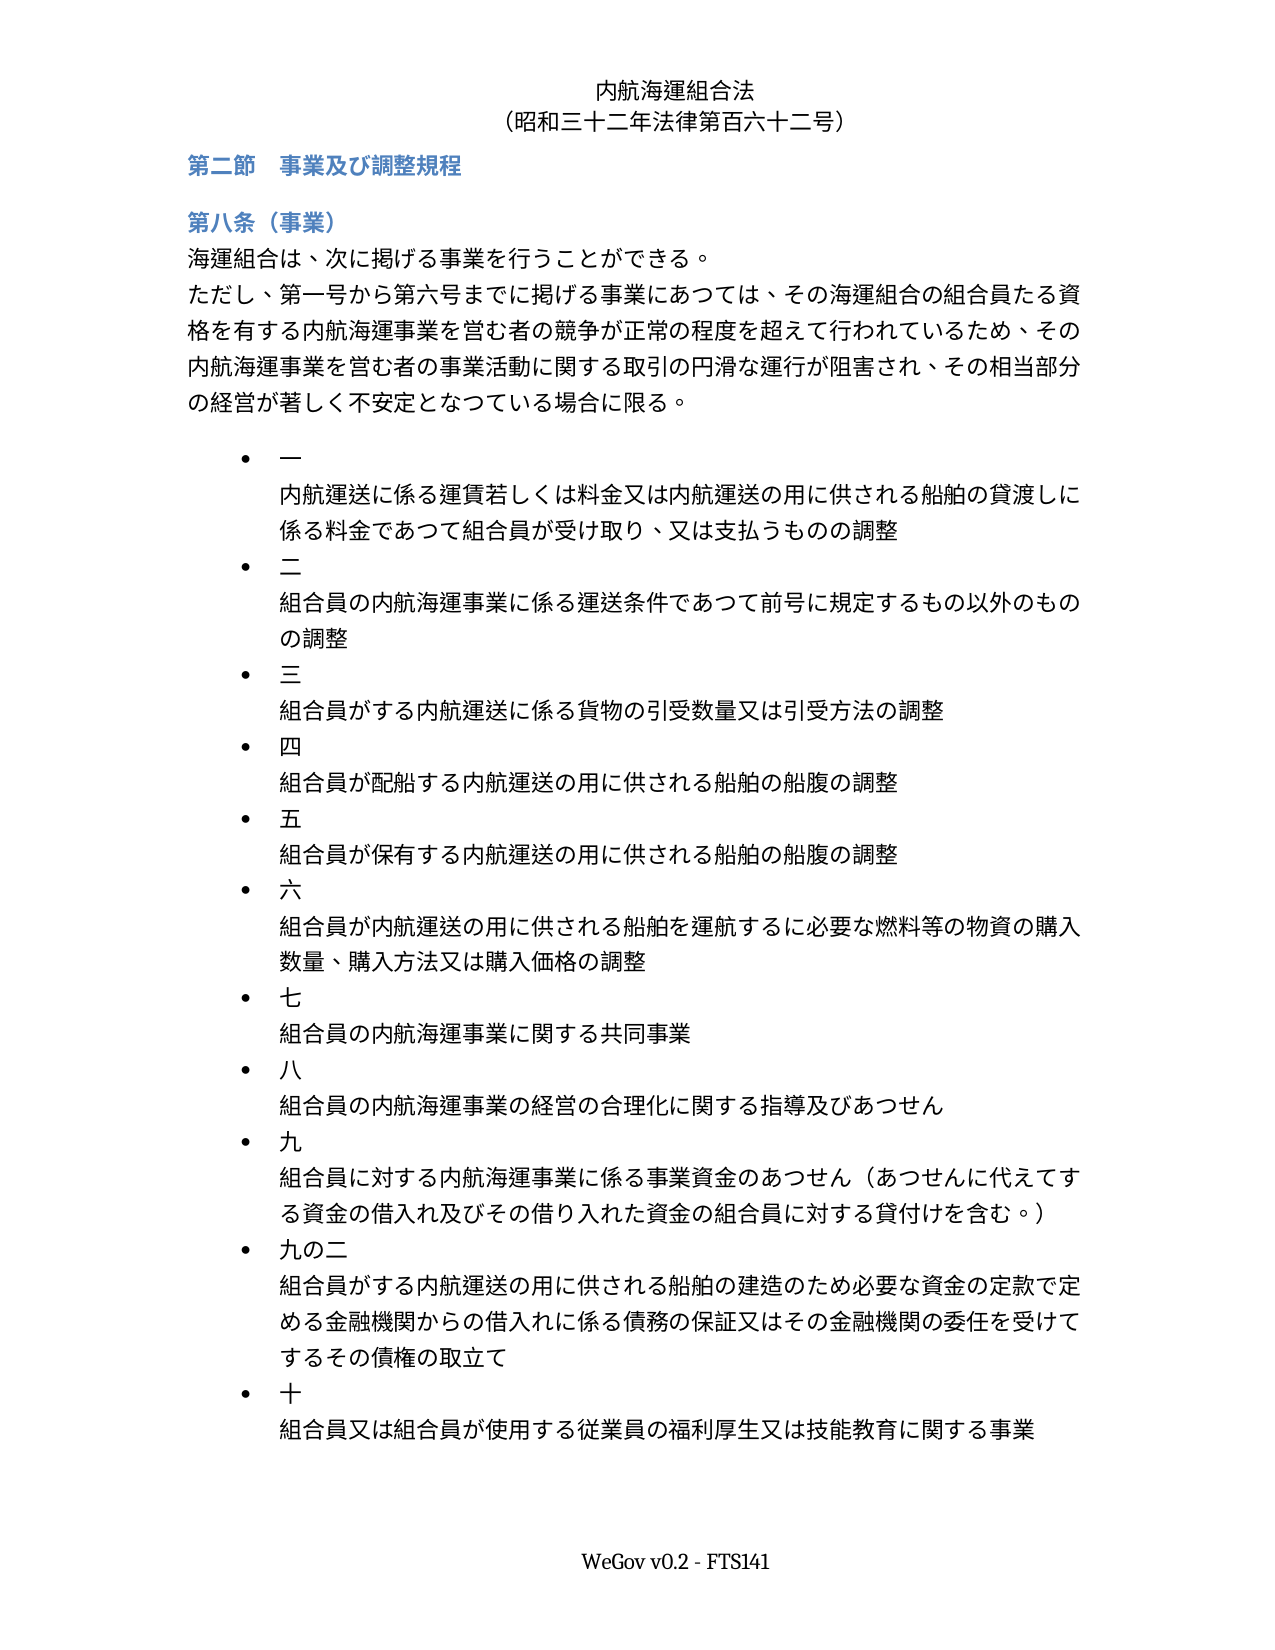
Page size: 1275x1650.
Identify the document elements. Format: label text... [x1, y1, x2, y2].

subtitle 第八条（事業） [187, 207, 1087, 238]
list 九の二 組合員がする内航運送の用に供される船舶の建造のため必要な資金の定款で定める金融機関からの借入れに係る債務の保証又はその金融機関の委任を受けてするその債権の取立て [242, 1234, 1087, 1373]
list 三 組合員がする内航運送に係る貨物の引受数量又は引受方法の調整 [242, 659, 1087, 726]
text 海運組合は、次に掲げる事業を行うことができる。 ただし、第一号から第六号までに掲げる事業にあつては、その海運組合の組合員たる資格を有する内航海運事業を営む者の競争が正常の程度を超えて行われているため、その内航海運事業を営む者の事業活動に関する取引の円滑な運行が阻害され、その相当部分の経営が著しく不安定となつている場合に限る。 [187, 243, 1087, 418]
list 六 組合員が内航運送の用に供される船舶を運航するに必要な燃料等の物資の購入数量、購入方法又は購入価格の調整 [242, 874, 1087, 978]
list 二 組合員の内航海運事業に係る運送条件であつて前号に規定するもの以外のものの調整 [242, 551, 1087, 654]
list 五 組合員が保有する内航運送の用に供される船舶の船腹の調整 [242, 803, 1087, 870]
list 七 組合員の内航海運事業に関する共同事業 [242, 982, 1087, 1049]
subtitle 第二節 事業及び調整規程 [187, 150, 1087, 181]
list 八 組合員の内航海運事業の経営の合理化に関する指導及びあつせん [242, 1054, 1087, 1121]
list 一 内航運送に係る運賃若しくは料金又は内航運送の用に供される船舶の貸渡しに係る料金であつて組合員が受け取り、又は支払うものの調整 [242, 443, 1087, 546]
list 十 組合員又は組合員が使用する従業員の福利厚生又は技能教育に関する事業 [242, 1378, 1087, 1445]
list 九 組合員に対する内航海運事業に係る事業資金のあつせん（あつせんに代えてする資金の借入れ及びその借り入れた資金の組合員に対する貸付けを含む。） [242, 1126, 1087, 1229]
list 四 組合員が配船する内航運送の用に供される船舶の船腹の調整 [242, 731, 1087, 798]
